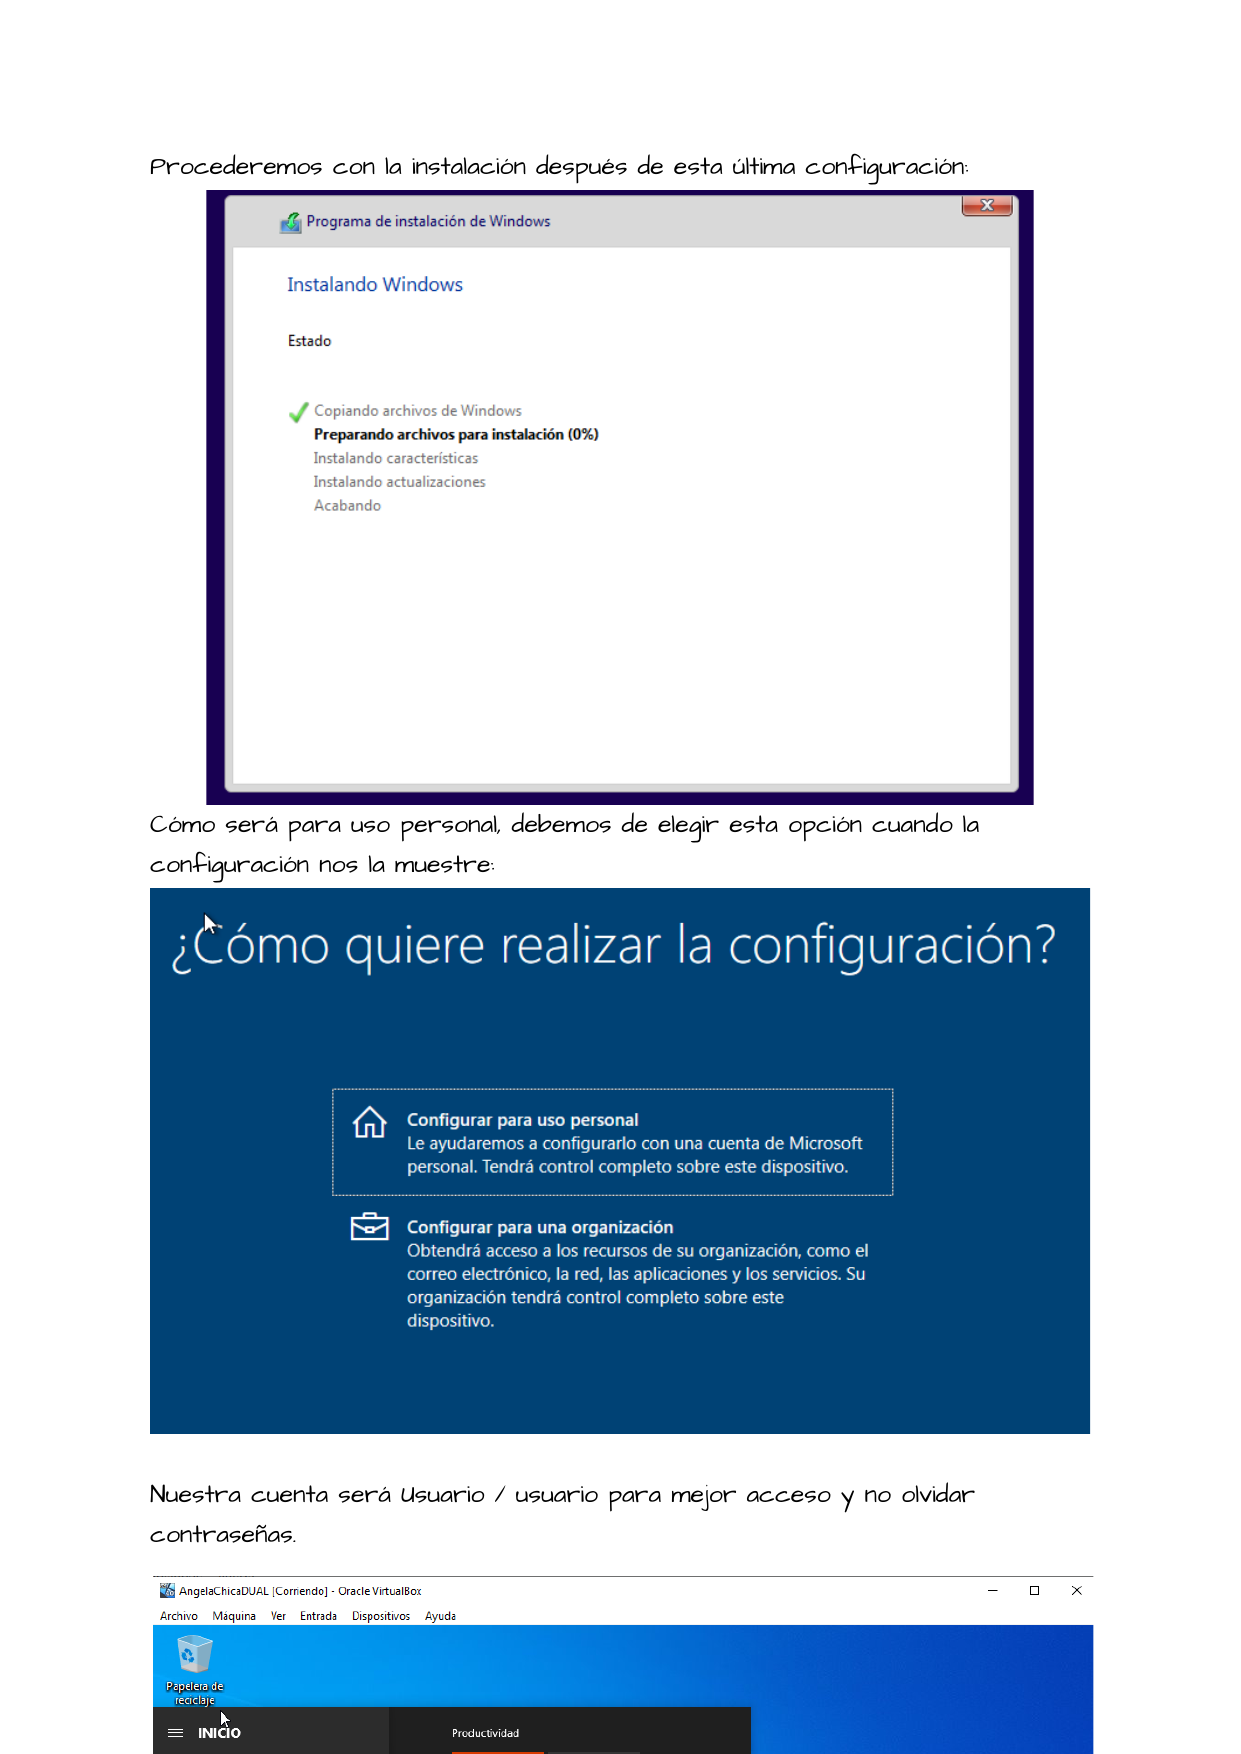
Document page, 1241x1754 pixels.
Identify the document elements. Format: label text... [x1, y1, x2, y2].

picture [153, 1576, 1094, 1754]
text Nuestra cuenta será Usuario / usuario para mejor acceso y no olvidar contraseñas. [150, 1478, 1090, 1553]
text Procederemos con la instalación después de esta última configuración: [150, 150, 1090, 185]
picture [174, 1683, 207, 1692]
picture [150, 888, 1091, 1434]
picture [212, 1683, 222, 1690]
text Cómo será para uso personal, debemos de elegir esta opción cuando la configuración nos la muestre: [150, 808, 1090, 883]
picture [206, 190, 1034, 805]
